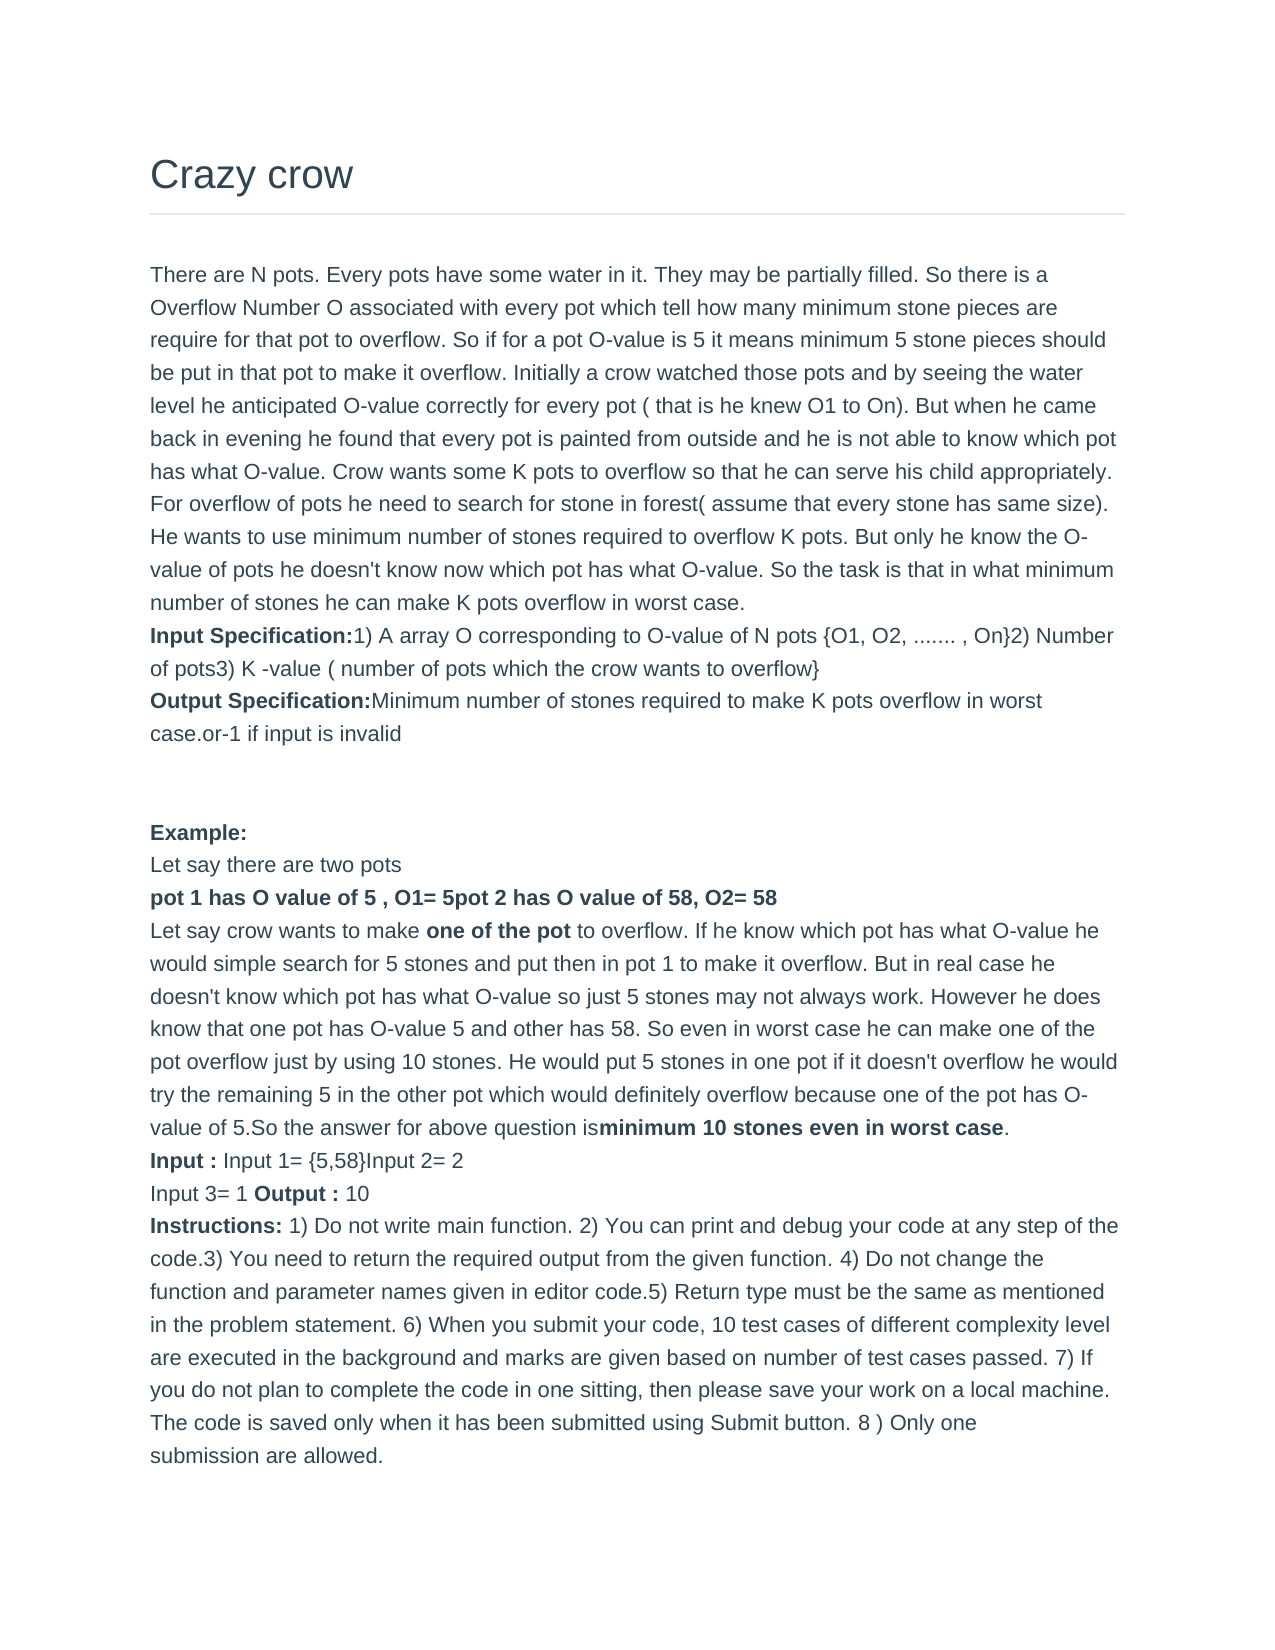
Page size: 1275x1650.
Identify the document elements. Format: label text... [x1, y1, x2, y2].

text There are N pots. Every pots have some water in it. They may be partially filled. So there is a Overflow Number O associated with every pot which tell how many minimum stone pieces are require for that pot to overflow. So if for a pot O-value is 5 it means minimum 5 stone pieces should be put in that pot to make it overflow. Initially a crow watched those pots and by seeing the water level he anticipated O-value correctly for every pot ( that is he knew O1 to On). But when he came back in evening he found that every pot is painted from outside and he is not able to know which pot has what O-value. Crow wants some K pots to overflow so that he can serve his child appropriately. For overflow of pots he need to search for stone in forest( assume that every stone has same size). He wants to use minimum number of stones required to overflow K pots. But only he know the O-value of pots he doesn't know now which pot has what O-value. So the task is that in what minimum number of stones he can make K pots overflow in worst case. Input Specification:1) A array O corresponding to O-value of N pots {O1, O2, ....... , On}2) Number of pots3) K -value ( number of pots which the crow wants to overflow} Output Specification:Minimum number of stones required to make K pots overflow in worst case.or-1 if input is invalid Example: Let say there are two pots pot 1 has O value of 5 , O1= 5pot 2 has O value of 58, O2= 58 Let say crow wants to make one of the pot to overflow. If he know which pot has what O-value he would simple search for 5 stones and put then in pot 1 to make it overflow. But in real case he doesn't know which pot has what O-value so just 5 stones may not always work. However he does know that one pot has O-value 5 and other has 58. So even in worst case he can make one of the pot overflow just by using 10 stones. He would put 5 stones in one pot if it doesn't overflow he would try the remaining 5 in the other pot which would definitely overflow because one of the pot has O-value of 5.So the answer for above question isminimum 10 stones even in worst case. Input : Input 1= {5,58}Input 2= 2 Input 3= 1 Output : 10 Instructions: 1) Do not write main function. 2) You can print and debug your code at any step of the code.3) You need to return the required output from the given function. 4) Do not change the function and parameter names given in editor code.5) Return type must be the same as mentioned in the problem statement. 6) When you submit your code, 10 test cases of different complexity level are executed in the background and marks are given based on number of test cases passed. 7) If you do not plan to complete the code in one sitting, then please save your work on a local machine. The code is saved only when it has been submitted using Submit button. 8 ) Only one submission are allowed. [150, 254, 1125, 1468]
text Crazy crow [150, 150, 1125, 213]
